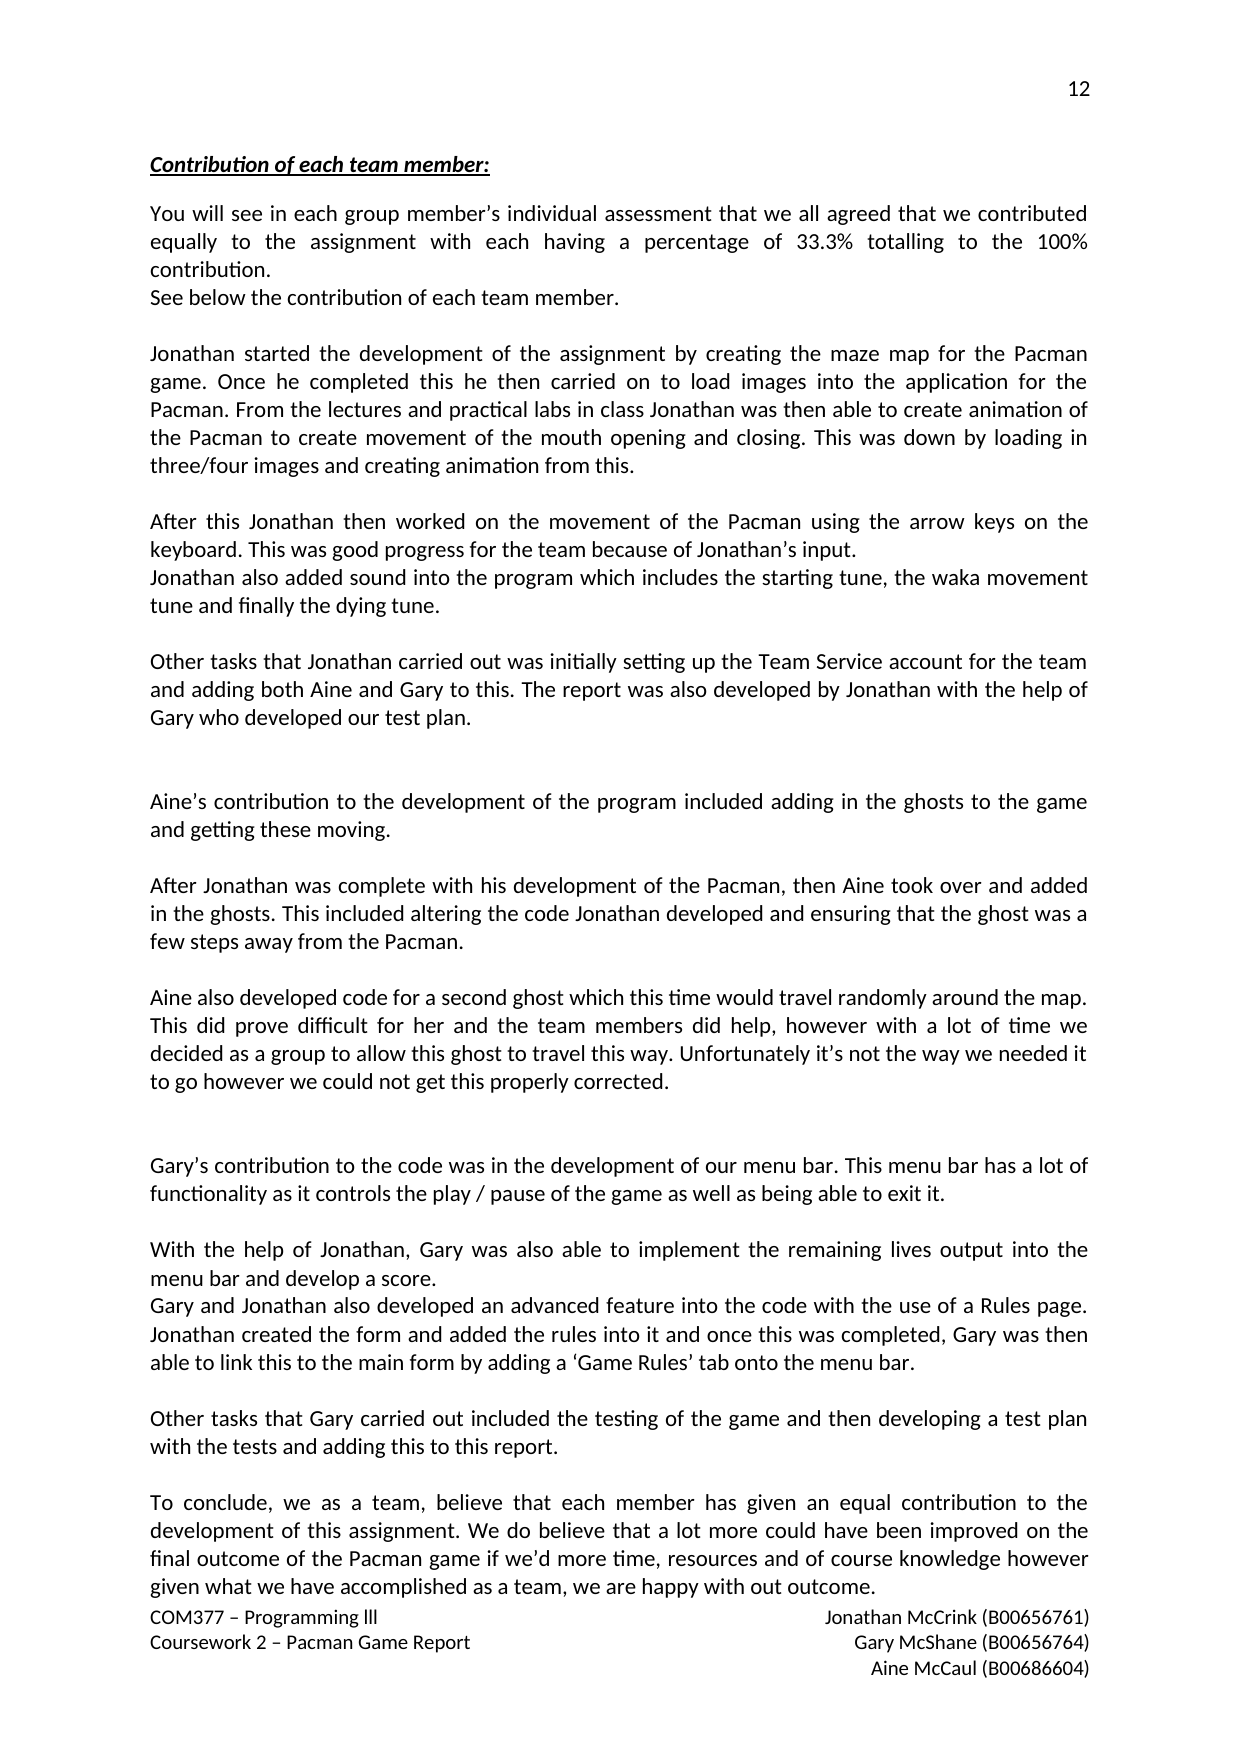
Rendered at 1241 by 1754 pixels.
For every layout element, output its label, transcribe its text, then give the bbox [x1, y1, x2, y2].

text Aine also developed code for a second ghost which this time would travel randomly around the map. This did prove difficult for her and the team members did help, however with a lot of time we decided as a group to allow this ghost to travel this way. Unfortunately it’s not the way we needed it to go however we could not get this properly corrected. [150, 983, 1090, 1096]
text Gary’s contribution to the code was in the development of our menu bar. This menu bar has a lot of functionality as it controls the play / pause of the game as well as being able to exit it. [150, 1152, 1090, 1208]
text Jonathan started the development of the assignment by creating the maze map for the Pacman game. Once he completed this he then carried on to load images into the application for the Pacman. From the lectures and practical labs in class Jonathan was then able to create animation of the Pacman to create movement of the mouth opening and closing. This was down by loading in three/four images and creating animation from this. [150, 339, 1090, 479]
text After this Jonathan then worked on the movement of the Pacman using the arrow keys on the keyboard. This was good progress for the team because of Jonathan’s input. [150, 507, 1090, 563]
text Gary and Jonathan also developed an advanced feature into the code with the use of a Rules page. Jonathan created the form and added the rules into it and once this was completed, Gary was then able to link this to the main form by adding a ‘Game Rules’ tab onto the menu bar. [150, 1292, 1090, 1376]
text Jonathan also added sound into the program which includes the starting tune, the waka movement tune and finally the dying tune. [150, 563, 1090, 619]
text With the help of Jonathan, Gary was also able to implement the remaining lives output into the menu bar and develop a score. [150, 1236, 1090, 1292]
text To conclude, we as a team, believe that each member has given an equal contribution to the development of this assignment. We do believe that a lot more could have been improved on the final outcome of the Pacman game if we’d more time, resources and of course knowledge however given what we have accomplished as a team, we are happy with out outcome. [150, 1488, 1090, 1600]
text You will see in each group member’s individual assessment that we all agreed that we contributed equally to the assignment with each having a percentage of 33.3% totalling to the 100% contribution. [150, 199, 1090, 283]
text Contribution of each team member: [150, 150, 1090, 178]
text After Jonathan was complete with his development of the Pacman, then Aine took over and added in the ghosts. This included altering the code Jonathan developed and ensuring that the ghost was a few steps away from the Pacman. [150, 871, 1090, 955]
text Other tasks that Jonathan carried out was initially setting up the Team Service account for the team and adding both Aine and Gary to this. The report was also developed by Jonathan with the help of Gary who developed our test plan. [150, 647, 1090, 731]
text Aine’s contribution to the development of the program included adding in the ghosts to the game and getting these moving. [150, 787, 1090, 843]
text See below the contribution of each team member. [150, 283, 1090, 311]
text Other tasks that Gary carried out included the testing of the game and then developing a test plan with the tests and adding this to this report. [150, 1404, 1090, 1460]
